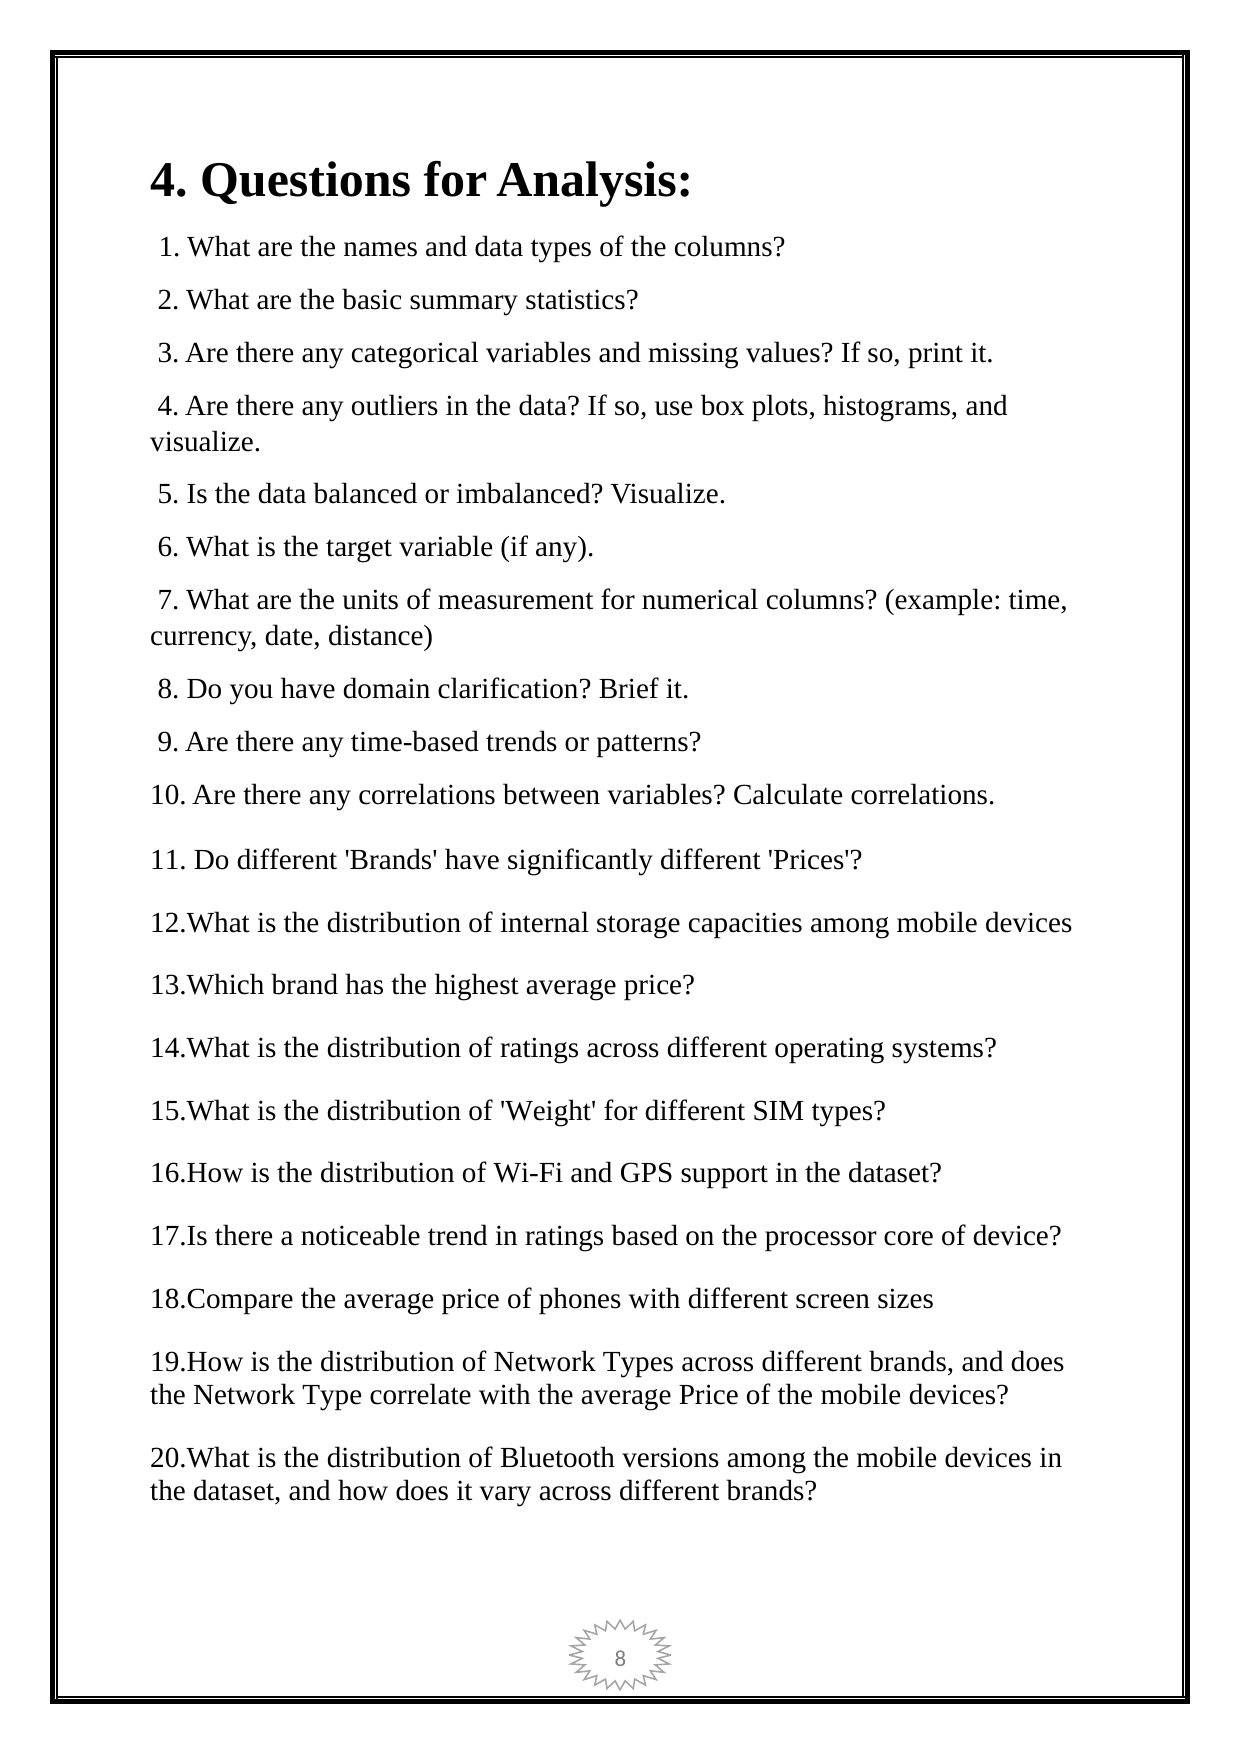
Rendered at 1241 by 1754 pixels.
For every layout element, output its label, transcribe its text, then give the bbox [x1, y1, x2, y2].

subtitle 19.How is the distribution of Network Types across different brands, and does the Network Type correlate with the average Price of the mobile devices? [150, 1344, 1090, 1411]
subtitle 13.Which brand has the highest average price? [150, 967, 1090, 1001]
subtitle 14.What is the distribution of ratings across different operating systems? [150, 1030, 1090, 1064]
subtitle 12.What is the distribution of internal storage capacities among mobile devices [150, 905, 1090, 938]
text 1. What are the names and data types of the columns? [150, 229, 1090, 262]
text 5. Is the data balanced or imbalanced? Visualize. [150, 477, 1090, 510]
text 2. What are the basic summary statistics? [150, 282, 1090, 316]
text 3. Are there any categorical variables and missing values? If so, print it. [150, 335, 1090, 368]
subtitle 18.Compare the average price of phones with different screen sizes [150, 1281, 1090, 1314]
text 10. Are there any correlations between variables? Calculate correlations. [150, 777, 1090, 810]
text 9. Are there any time-based trends or patterns? [150, 724, 1090, 757]
text 4. Questions for Analysis: [150, 150, 1090, 207]
text 8. Do you have domain clarification? Brief it. [150, 671, 1090, 705]
text 7. What are the units of measurement for numerical columns? (example: time, currency, date, distance) [150, 582, 1090, 652]
subtitle 20.What is the distribution of Bluetooth versions among the mobile devices in the dataset, and how does it vary across different brands? [150, 1440, 1090, 1507]
text 6. What is the target variable (if any). [150, 529, 1090, 563]
subtitle 11. Do different 'Brands' have significantly different 'Prices'? [150, 842, 1090, 876]
subtitle 17.Is there a noticeable trend in ratings based on the processor core of device? [150, 1218, 1090, 1252]
text 4. Are there any outliers in the data? If so, use box plots, histograms, and visualize. [150, 388, 1090, 457]
subtitle 16.How is the distribution of Wi-Fi and GPS support in the dataset? [150, 1156, 1090, 1189]
subtitle 15.What is the distribution of 'Weight' for different SIM types? [150, 1093, 1090, 1126]
